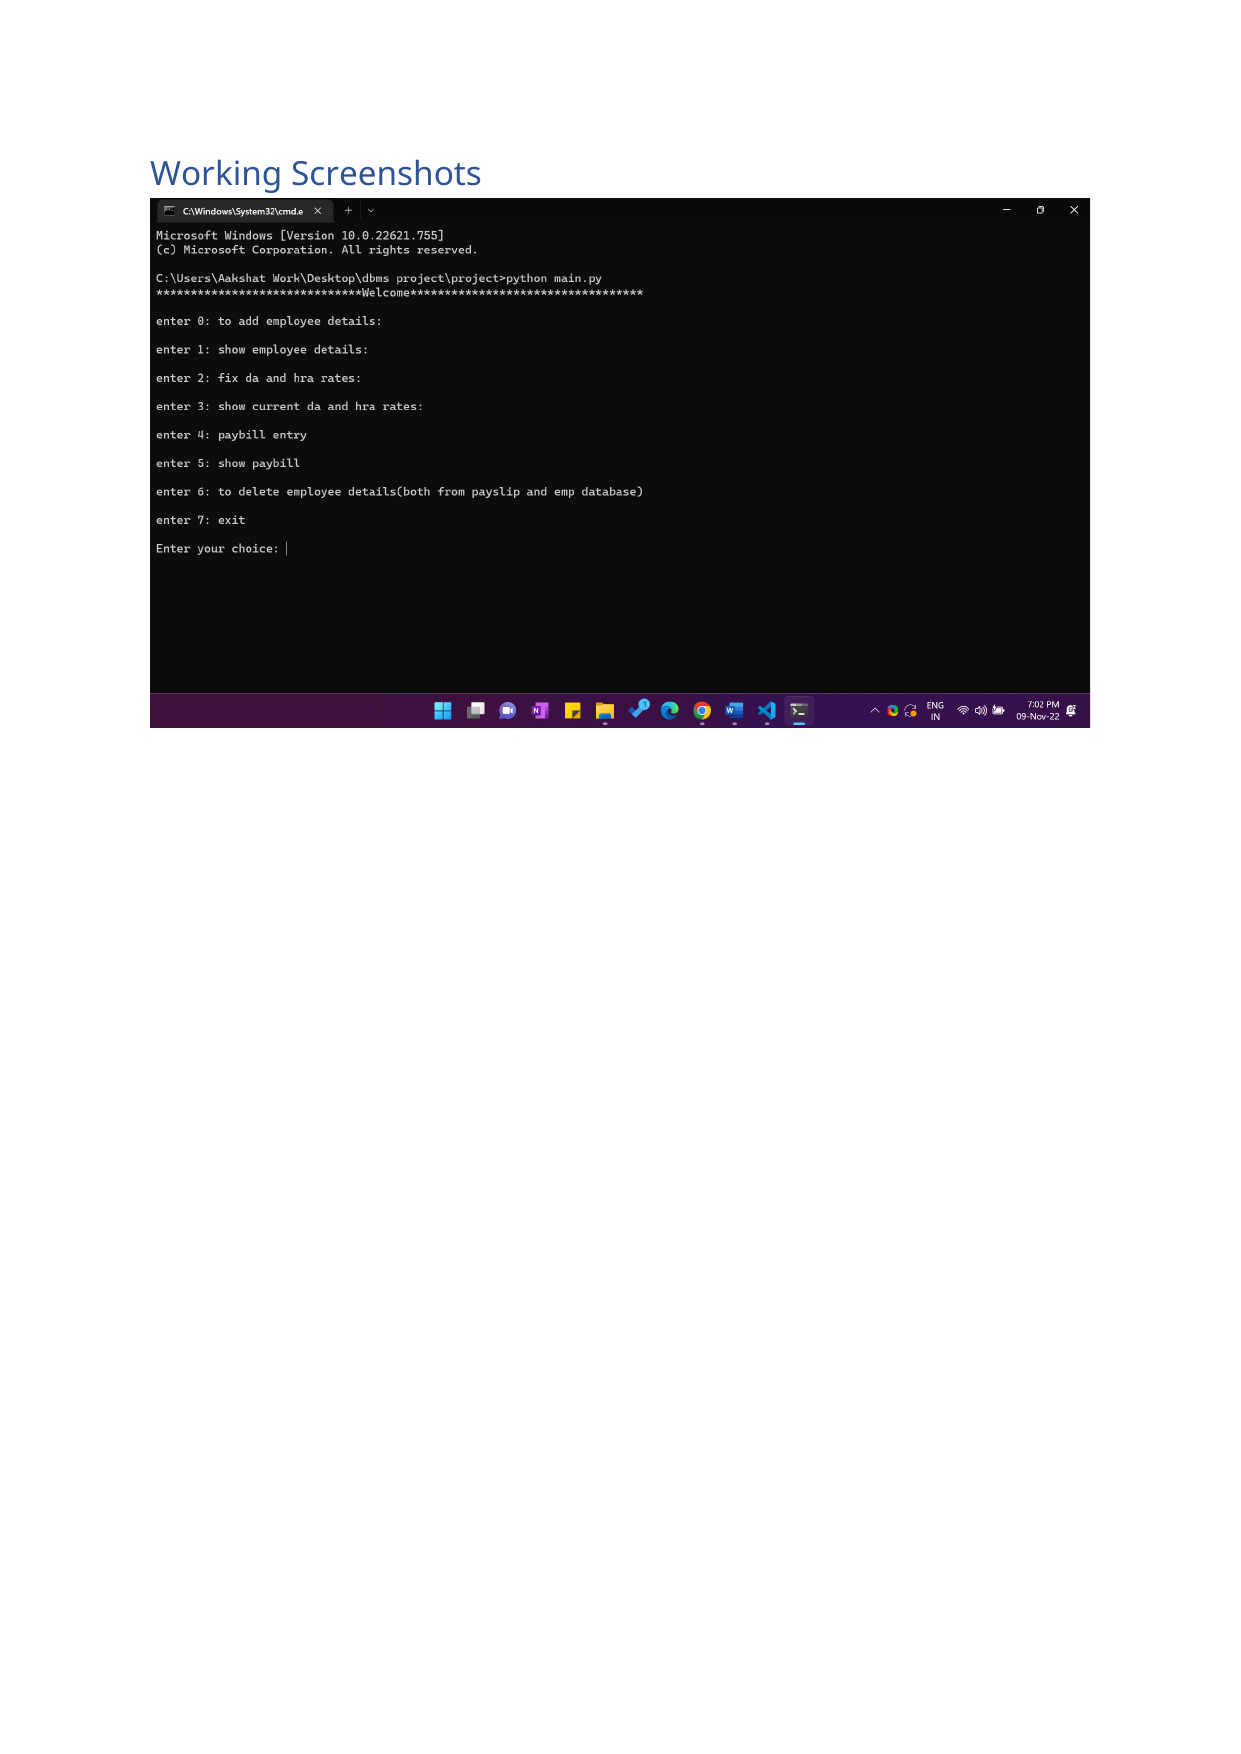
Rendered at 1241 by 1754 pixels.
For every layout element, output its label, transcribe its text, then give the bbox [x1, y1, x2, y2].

subtitle Working Screenshots [150, 150, 1090, 195]
picture [150, 198, 1091, 728]
